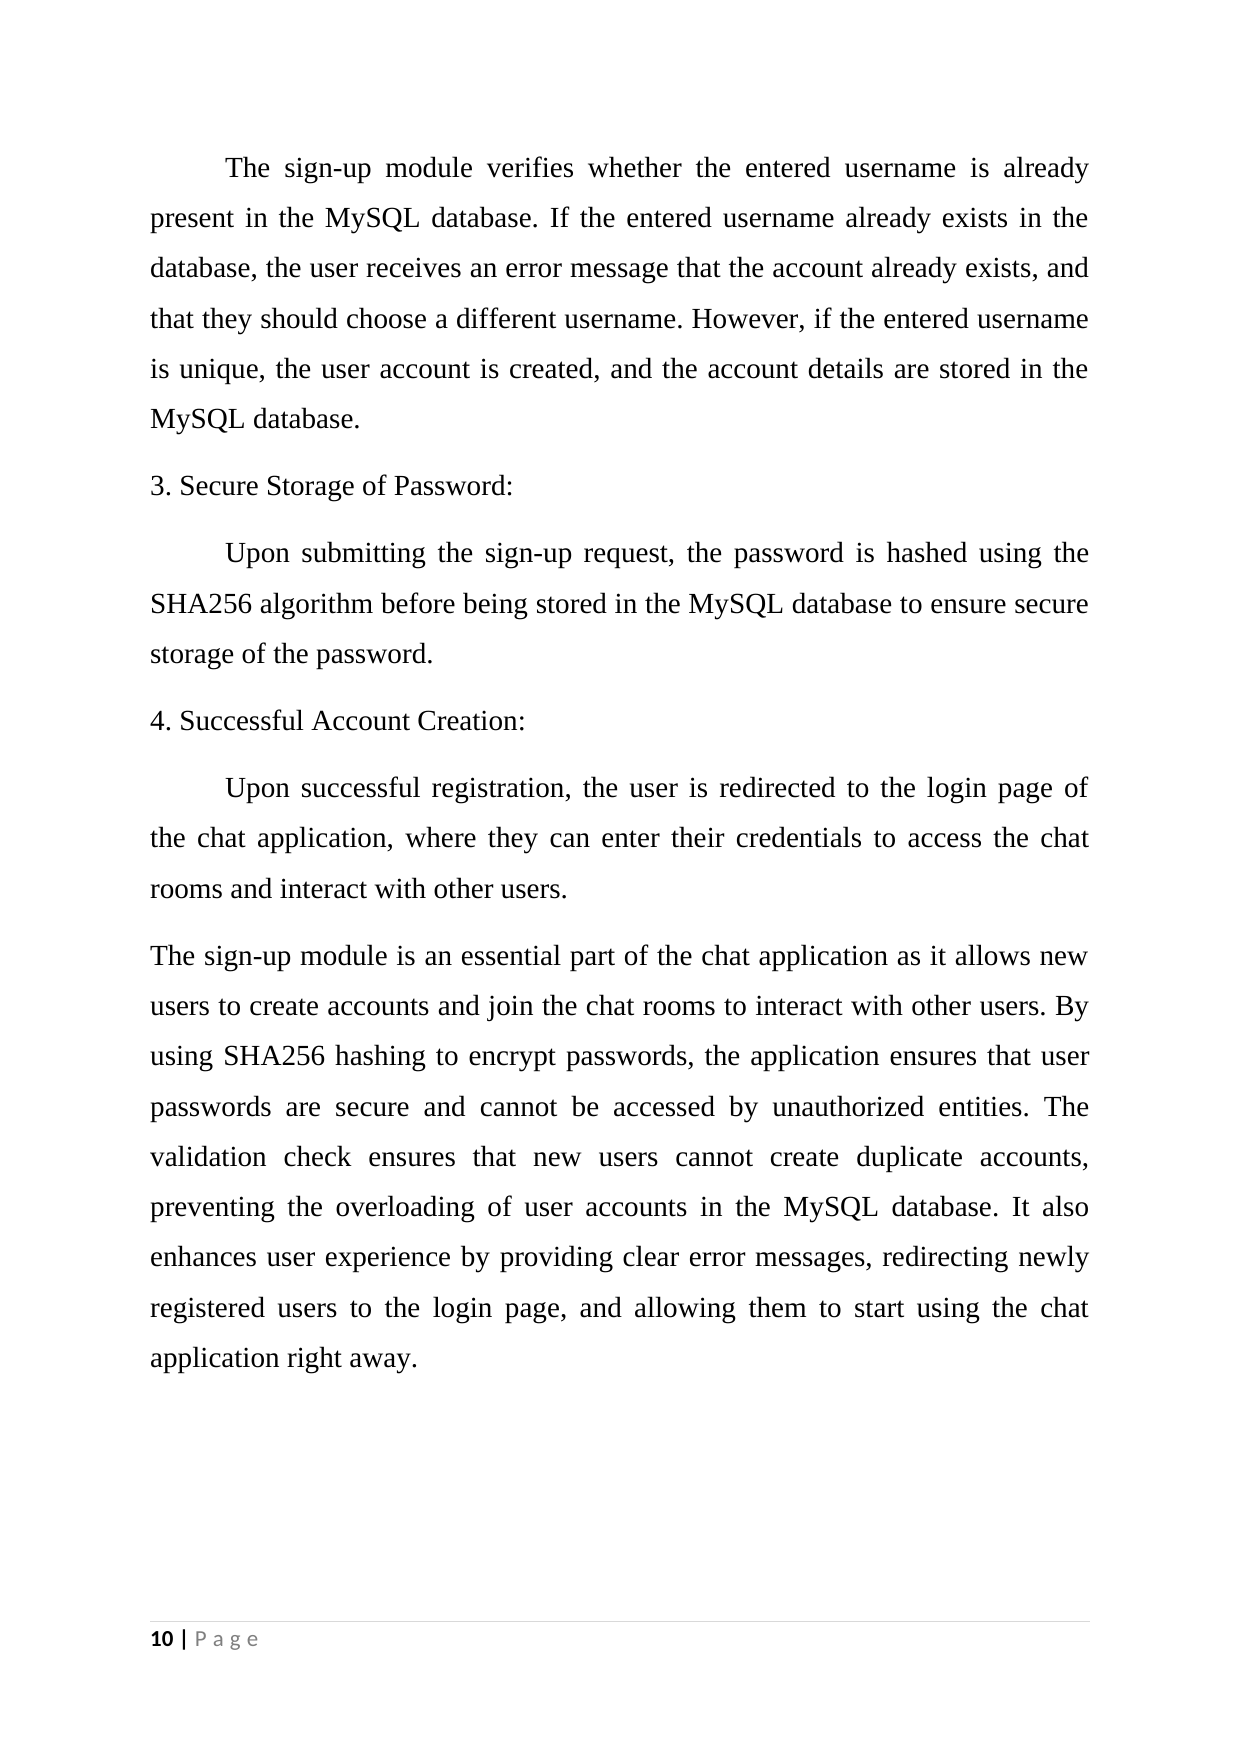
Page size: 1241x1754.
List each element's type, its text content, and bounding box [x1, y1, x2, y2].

text 3. Secure Storage of Password: [150, 468, 1090, 502]
text Upon submitting the sign-up request, the password is hashed using the SHA256 algorithm before being stored in the MySQL database to ensure secure storage of the password. [150, 536, 1090, 670]
text The sign-up module is an essential part of the chat application as it allows new users to create accounts and join the chat rooms to interact with other users. By using SHA256 hashing to encrypt passwords, the application ensures that user passwords are secure and cannot be accessed by unauthorized entities. The validation check ensures that new users cannot create duplicate accounts, preventing the overloading of user accounts in the MySQL database. It also enhances user experience by providing clear error messages, redirecting newly registered users to the login page, and allowing them to start using the chat application right away. [150, 938, 1090, 1374]
text Upon successful registration, the user is redirected to the login page of the chat application, where they can enter their credentials to access the chat rooms and interact with other users. [150, 770, 1090, 904]
text 4. Successful Account Creation: [150, 703, 1090, 737]
text The sign-up module verifies whether the entered username is already present in the MySQL database. If the entered username already exists in the database, the user receives an error message that the account already exists, and that they should choose a different username. However, if the entered username is unique, the user account is created, and the account details are stored in the MySQL database. [150, 150, 1090, 435]
